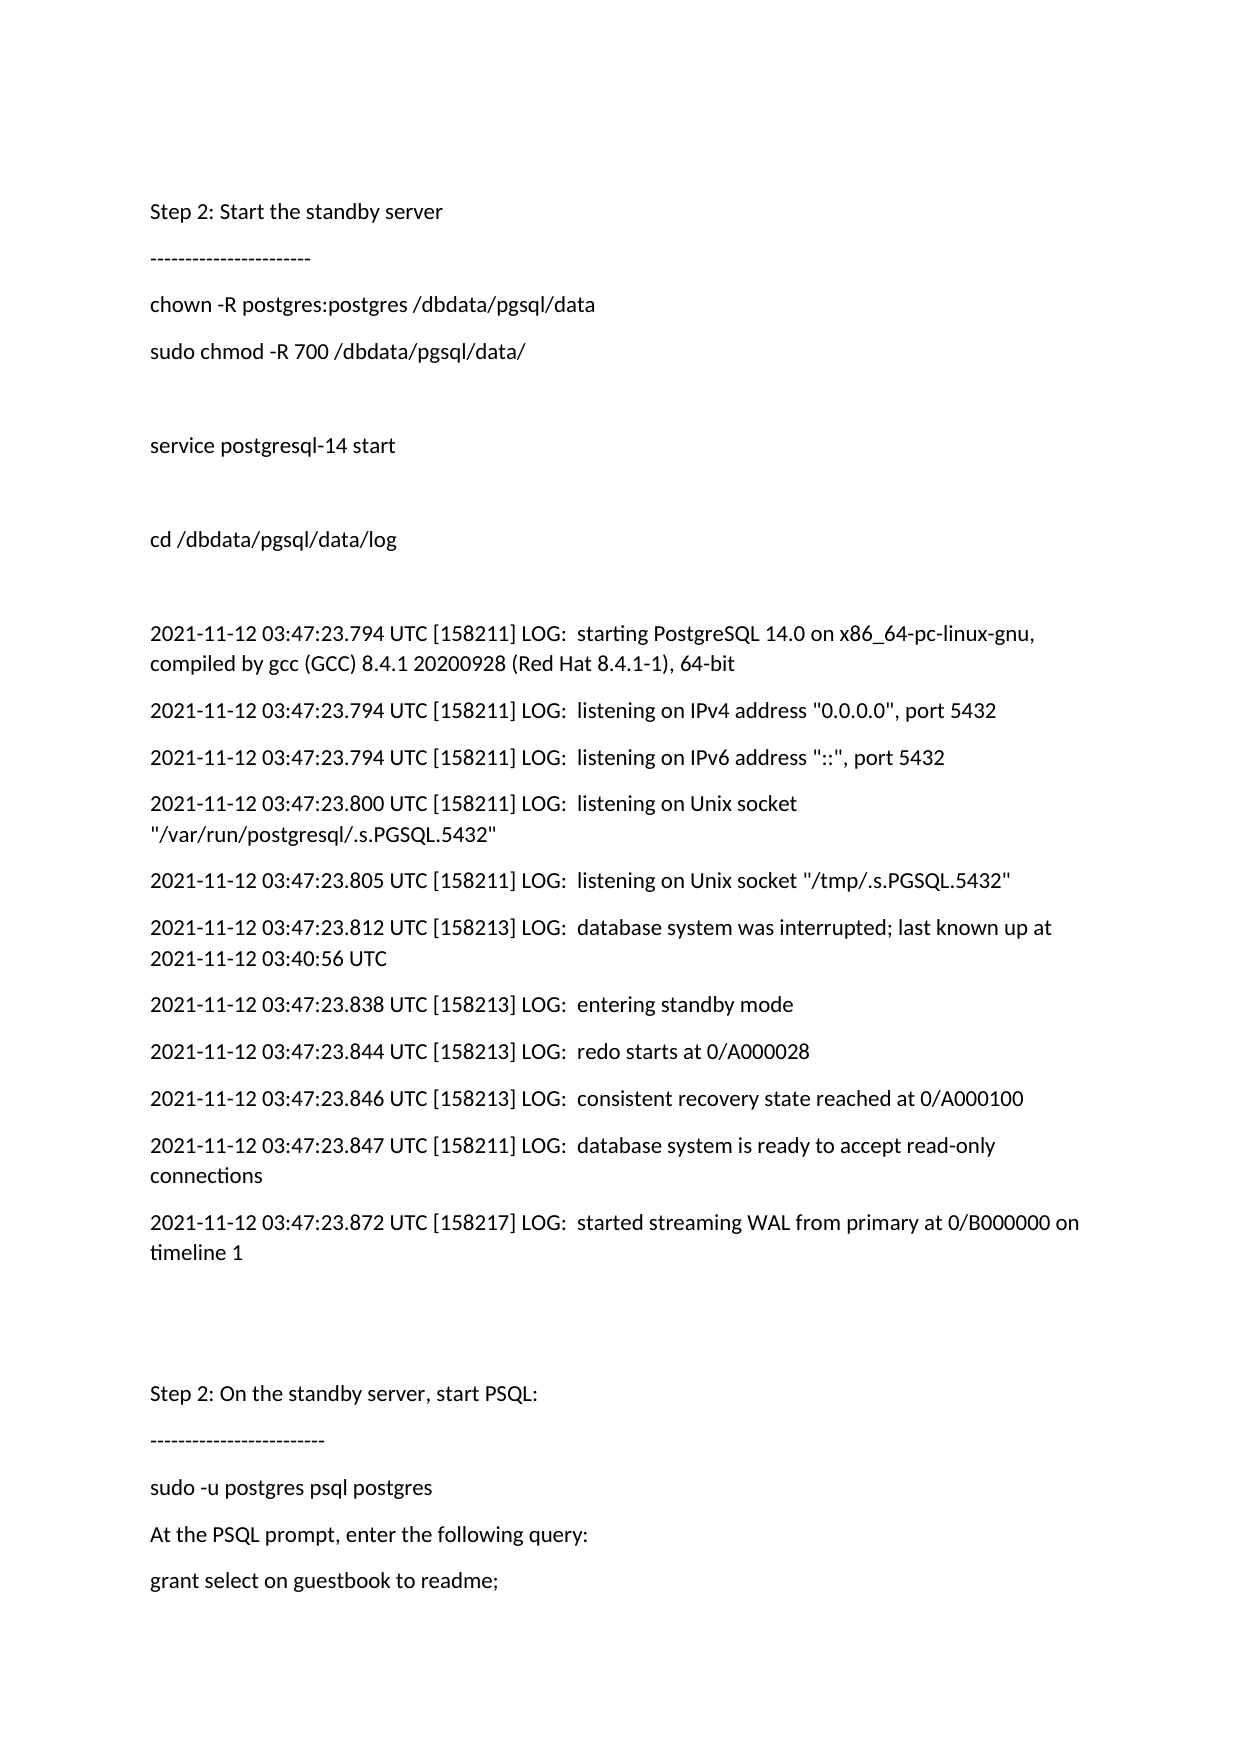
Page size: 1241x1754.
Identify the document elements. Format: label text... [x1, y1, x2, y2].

text sudo -u postgres psql postgres [150, 1473, 1090, 1501]
text Step 2: On the standby server, start PSQL: [150, 1379, 1090, 1407]
text Step 2: Start the standby server [150, 197, 1090, 225]
text At the PSQL prompt, enter the following query: [150, 1520, 1090, 1548]
text 2021-11-12 03:47:23.794 UTC [158211] LOG: listening on IPv6 address "::", port 5432 [150, 743, 1090, 771]
text 2021-11-12 03:47:23.844 UTC [158213] LOG: redo starts at 0/A000028 [150, 1037, 1090, 1066]
text cd /dbdata/pgsql/data/log [150, 525, 1090, 553]
text ------------------------- [150, 1426, 1090, 1454]
text grant select on guestbook to readme; [150, 1567, 1090, 1595]
text service postgresql-14 start [150, 431, 1090, 459]
text 2021-11-12 03:47:23.794 UTC [158211] LOG: starting PostgreSQL 14.0 on x86_64-pc-linux-gnu, compiled by gcc (GCC) 8.4.1 20200928 (Red Hat 8.4.1-1), 64-bit [150, 619, 1090, 677]
text 2021-11-12 03:47:23.812 UTC [158213] LOG: database system was interrupted; last known up at 2021-11-12 03:40:56 UTC [150, 913, 1090, 972]
text chown -R postgres:postgres /dbdata/pgsql/data [150, 291, 1090, 319]
text 2021-11-12 03:47:23.805 UTC [158211] LOG: listening on Unix socket "/tmp/.s.PGSQL.5432" [150, 867, 1090, 895]
text 2021-11-12 03:47:23.872 UTC [158217] LOG: started streaming WAL from primary at 0/B000000 on timeline 1 [150, 1208, 1090, 1267]
text 2021-11-12 03:47:23.800 UTC [158211] LOG: listening on Unix socket "/var/run/postgresql/.s.PGSQL.5432" [150, 789, 1090, 848]
text 2021-11-12 03:47:23.846 UTC [158213] LOG: consistent recovery state reached at 0/A000100 [150, 1084, 1090, 1112]
text ----------------------- [150, 244, 1090, 272]
text sudo chmod -R 700 /dbdata/pgsql/data/ [150, 337, 1090, 366]
text 2021-11-12 03:47:23.838 UTC [158213] LOG: entering standby mode [150, 991, 1090, 1019]
text 2021-11-12 03:47:23.847 UTC [158211] LOG: database system is ready to accept read-only connections [150, 1131, 1090, 1189]
text 2021-11-12 03:47:23.794 UTC [158211] LOG: listening on IPv4 address "0.0.0.0", port 5432 [150, 696, 1090, 724]
